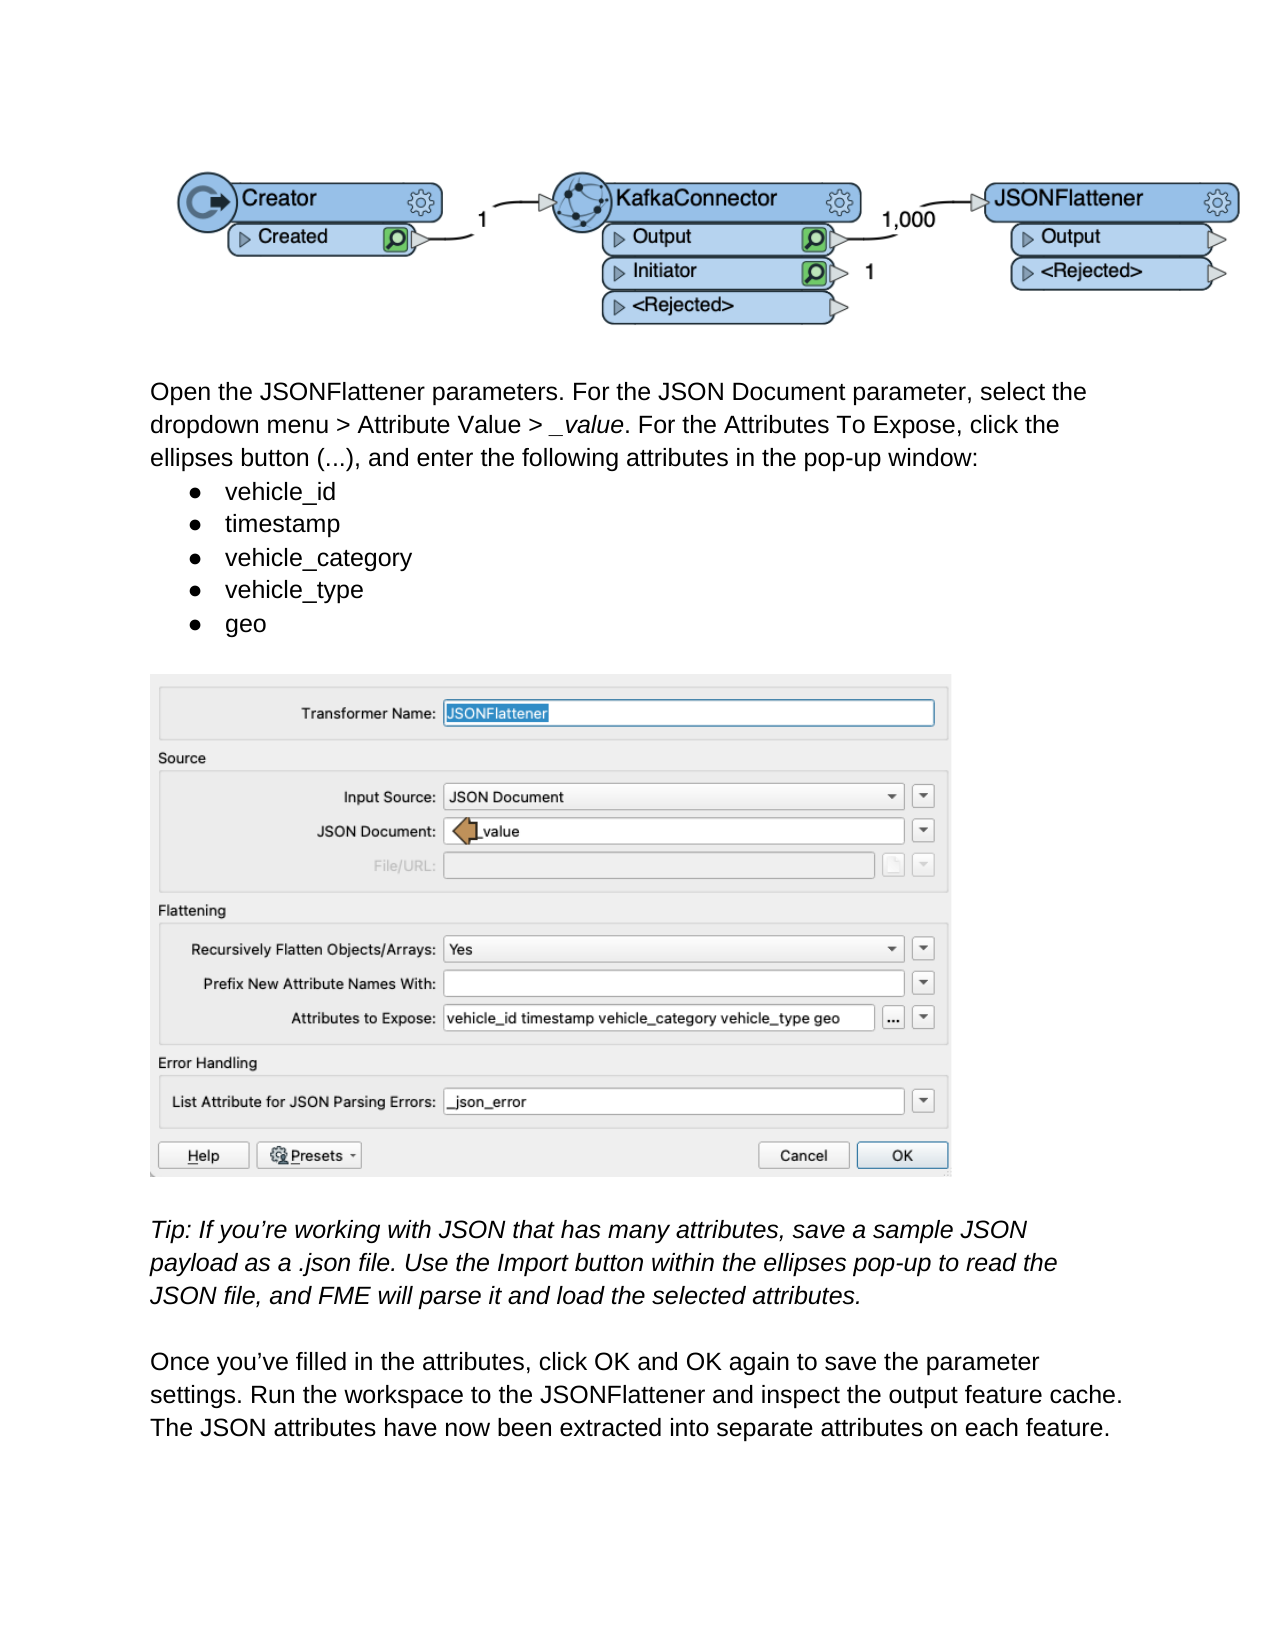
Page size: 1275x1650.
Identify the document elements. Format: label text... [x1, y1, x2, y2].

picture [150, 150, 1275, 340]
picture [150, 674, 952, 1177]
list vehicle_category [187, 542, 1125, 571]
list timestamp [187, 509, 1125, 538]
text Open the JSONFlattener parameters. For the JSON Document parameter, select the dropdown menu > Attribute Value > _value. For the Attributes To Expose, click the ellipses button (...), and enter the following attributes in the pop-up window: [150, 377, 1125, 472]
text Once you’ve filled in the attributes, click OK and OK again to save the parameter settings. Run the workspace to the JSONFlattener and inspect the output feature cache. The JSON attributes have now been extracted into separate attributes on each feature. [150, 1347, 1125, 1441]
list vehicle_type [187, 576, 1125, 604]
list vehicle_id [187, 476, 1125, 505]
text Tip: If you’re working with JSON that has many attributes, save a sample JSON payload as a .json file. Use the Import button within the ellipses pop-up to read the JSON file, and FME will parse it and load the selected attributes. [150, 1214, 1125, 1309]
list geo [187, 608, 1125, 637]
